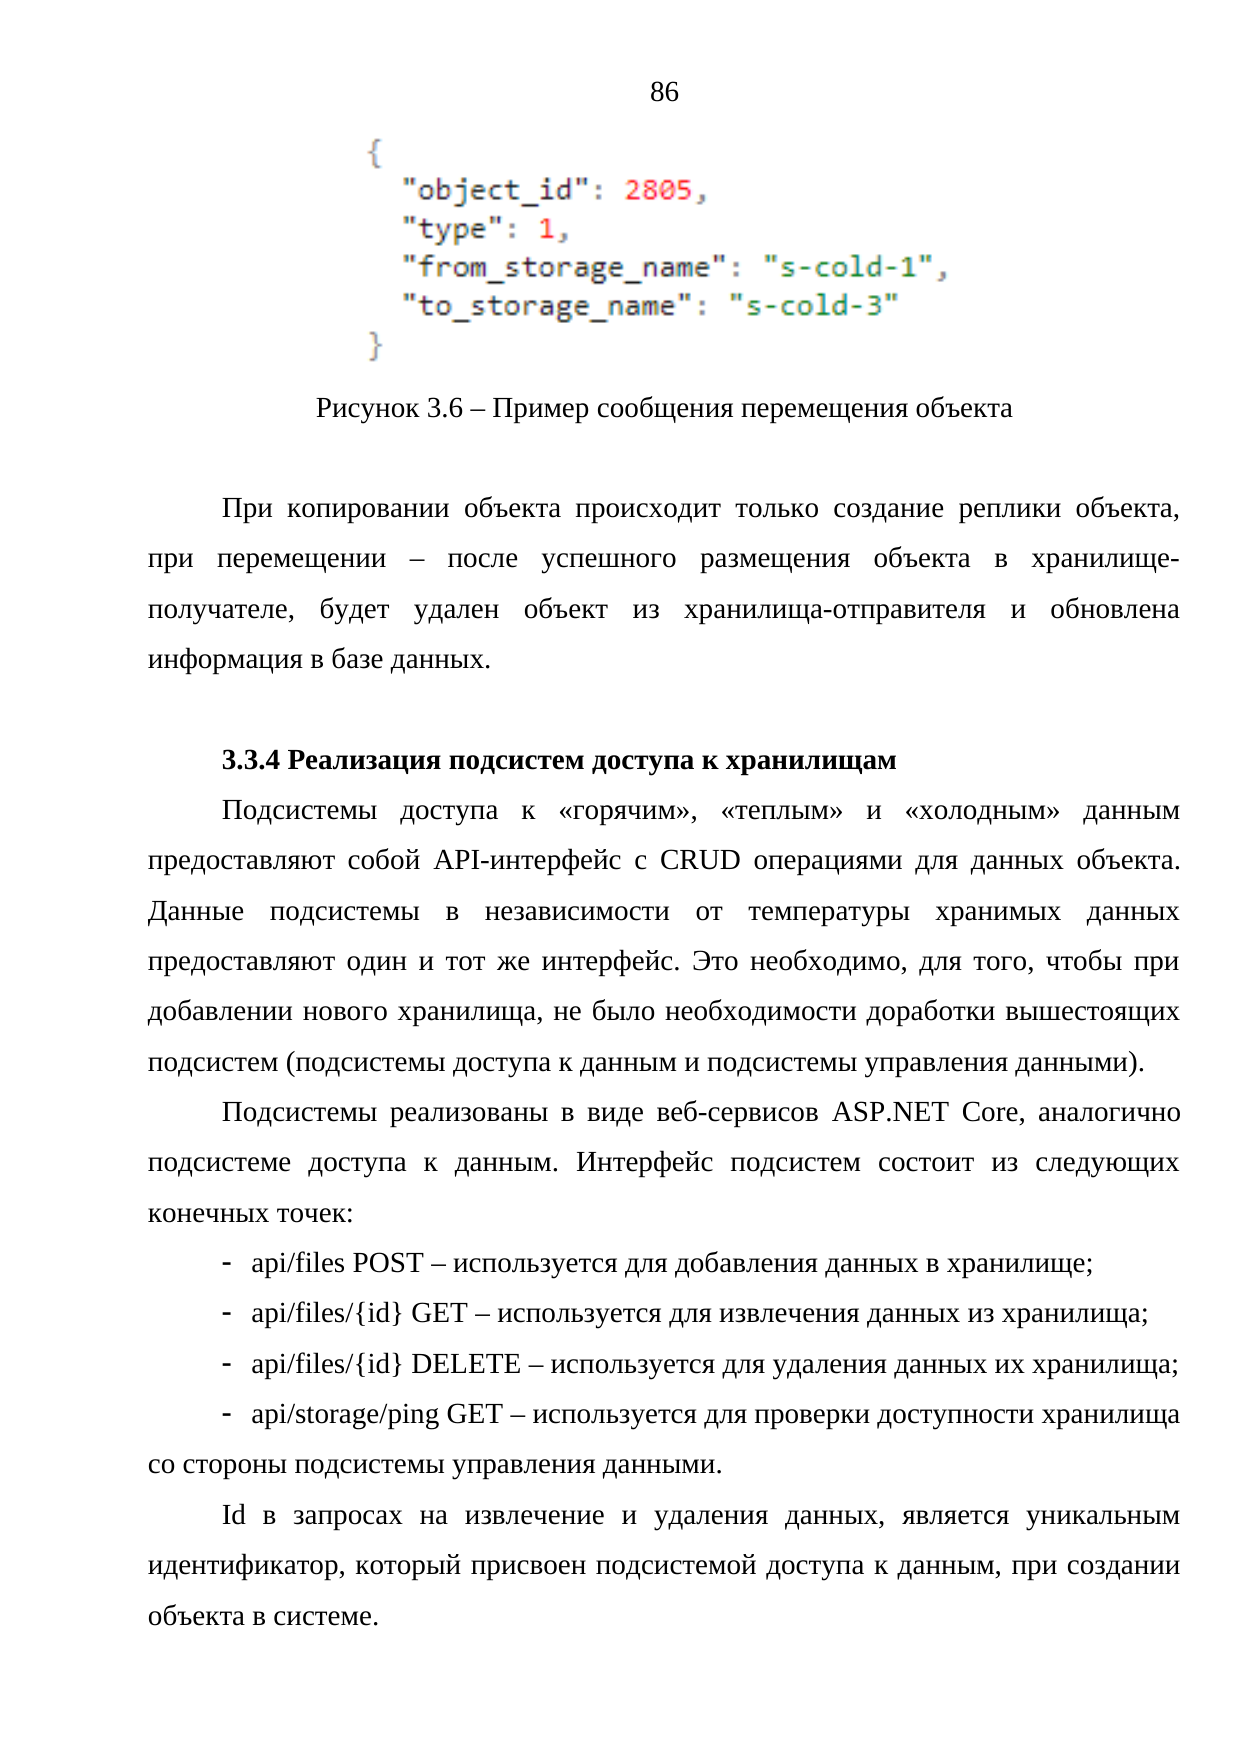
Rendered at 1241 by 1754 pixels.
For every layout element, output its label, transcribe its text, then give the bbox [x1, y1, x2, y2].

list api/files/{id} DELETE – используется для удаления данных их хранилища; [148, 1346, 1181, 1379]
text Id в запросах на извлечение и удаления данных, является уникальным идентификатор, который присвоен подсистемой доступа к данным, при создании объекта в системе. [148, 1497, 1181, 1631]
list api/files/{id} GET – используется для извлечения данных из хранилища; [148, 1295, 1181, 1329]
text Подсистемы реализованы в виде веб-сервисов ASP.NET Core, аналогично подсистеме доступа к данным. Интерфейс подсистем состоит из следующих конечных точек: [148, 1094, 1181, 1228]
text Рисунок 3.6 – Пример сообщения перемещения объекта [148, 390, 1181, 423]
picture [361, 135, 968, 376]
list api/files POST – используется для добавления данных в хранилище; [148, 1245, 1181, 1279]
list api/storage/ping GET – используется для проверки доступности хранилища со стороны подсистемы управления данными. [148, 1396, 1181, 1480]
text При копировании объекта происходит только создание реплики объекта, при перемещении – после успешного размещения объекта в хранилище-получателе, будет удален объект из хранилища-отправителя и обновлена информация в базе данных. [148, 490, 1181, 675]
subtitle 3.3.4 Реализация подсистем доступа к хранилищам [148, 742, 1181, 775]
text Подсистемы доступа к «горячим», «теплым» и «холодным» данным предоставляют собой API-интерфейс с CRUD операциями для данных объекта. Данные подсистемы в независимости от температуры хранимых данных предоставляют один и тот же интерфейс. Это необходимо, для того, чтобы при добавлении нового хранилища, не было необходимости доработки вышестоящих подсистем (подсистемы доступа к данным и подсистемы управления данными). [148, 792, 1181, 1077]
